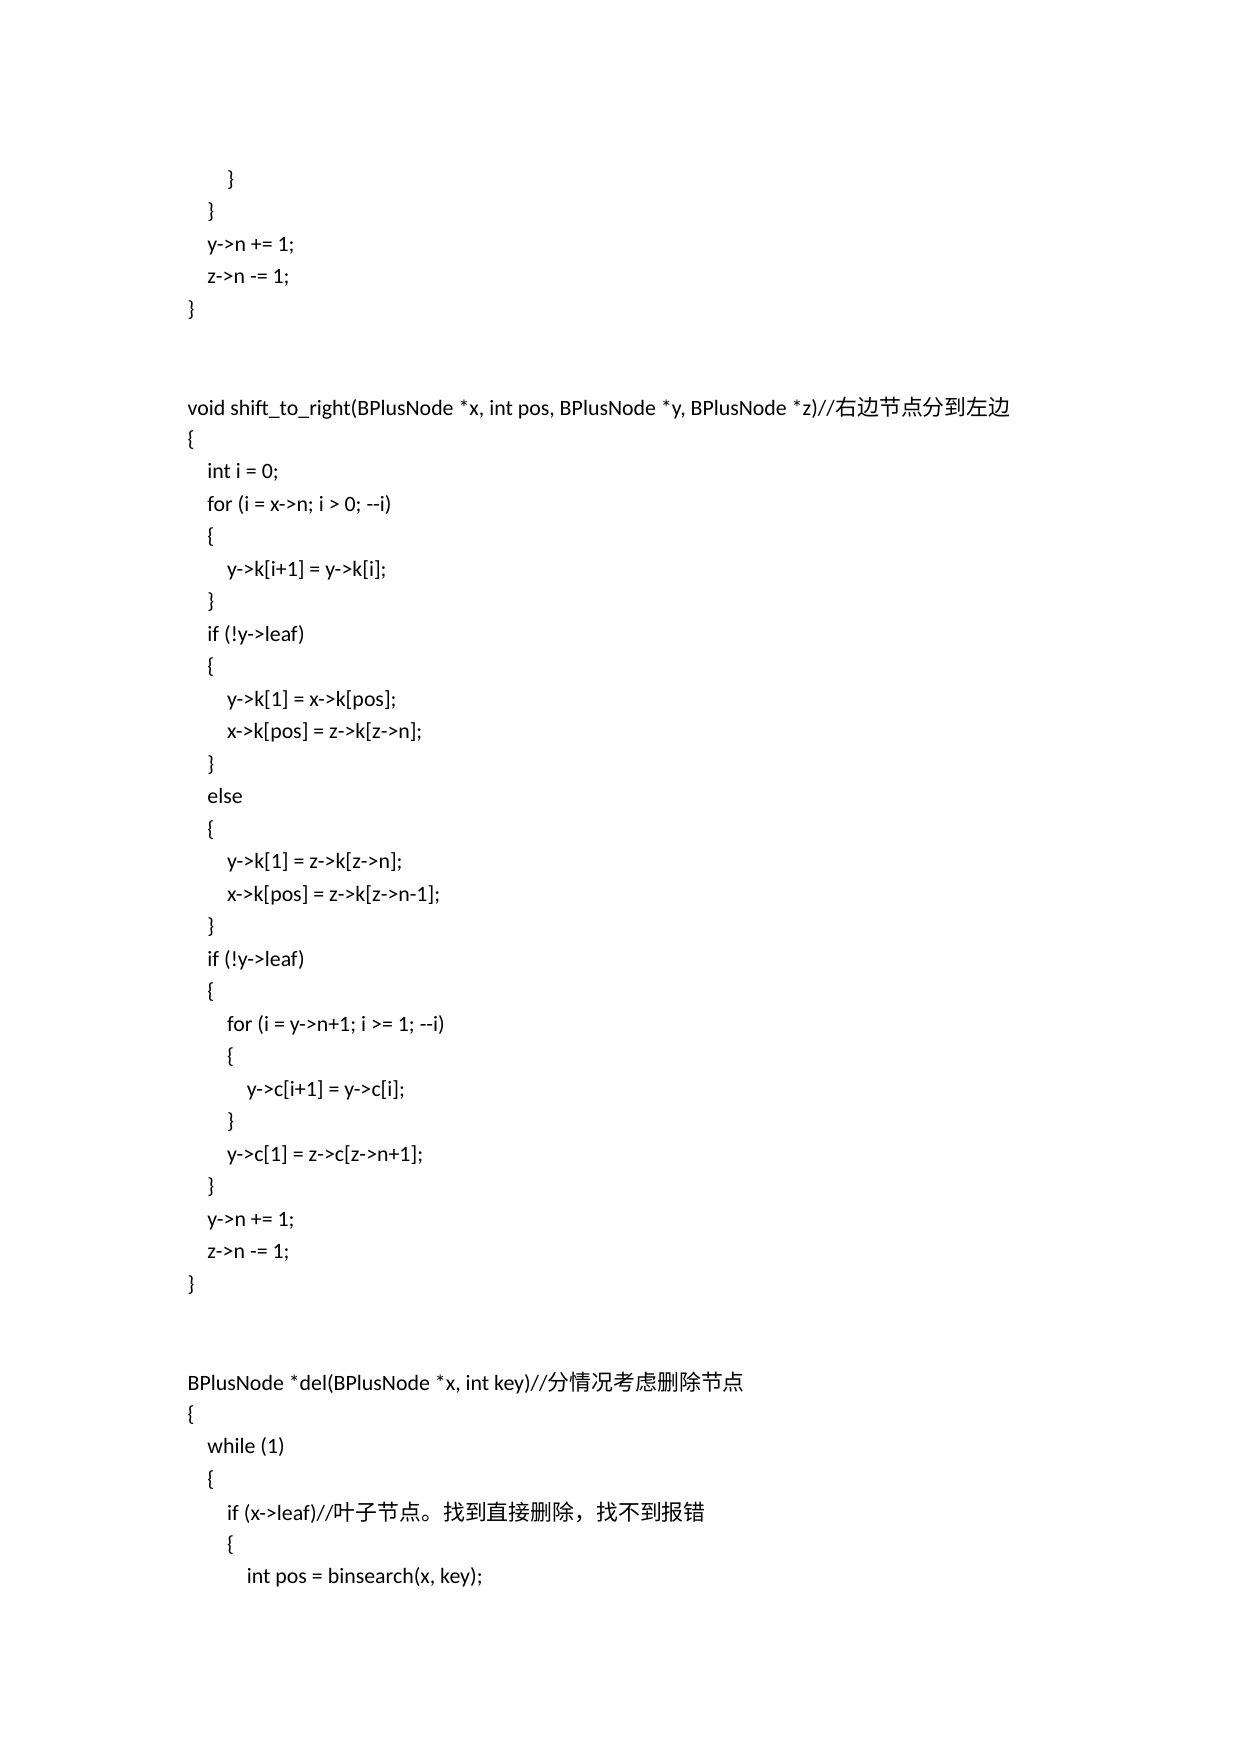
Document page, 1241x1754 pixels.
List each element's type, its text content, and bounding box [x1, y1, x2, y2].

text y->n += 1; [187, 1202, 1053, 1234]
text if (x->leaf)//叶子节点。找到直接删除，找不到报错 [187, 1494, 1053, 1527]
text } [187, 584, 1053, 617]
text } [187, 909, 1053, 942]
text { [187, 974, 1053, 1007]
text z->n -= 1; [187, 1234, 1053, 1267]
text y->k[1] = x->k[pos]; [187, 682, 1053, 714]
text { [187, 1039, 1053, 1072]
text if (!y->leaf) [187, 617, 1053, 649]
text } [187, 1169, 1053, 1202]
text { [187, 812, 1053, 844]
text z->n -= 1; [187, 259, 1053, 292]
text x->k[pos] = z->k[z->n]; [187, 714, 1053, 747]
text { [187, 1527, 1053, 1559]
text for (i = y->n+1; i >= 1; --i) [187, 1007, 1053, 1039]
text else [187, 779, 1053, 812]
text y->n += 1; [187, 227, 1053, 259]
text int i = 0; [187, 454, 1053, 487]
text x->k[pos] = z->k[z->n-1]; [187, 877, 1053, 909]
text } [187, 1267, 1053, 1299]
text { [187, 649, 1053, 682]
text { [187, 422, 1053, 454]
text } [187, 747, 1053, 779]
text } [187, 292, 1053, 324]
text y->c[i+1] = y->c[i]; [187, 1072, 1053, 1104]
text while (1) [187, 1429, 1053, 1462]
text { [187, 1397, 1053, 1429]
text y->k[i+1] = y->k[i]; [187, 552, 1053, 584]
text void shift_to_right(BPlusNode *x, int pos, BPlusNode *y, BPlusNode *z)//右边节点分到左边 [187, 389, 1053, 422]
text for (i = x->n; i > 0; --i) [187, 487, 1053, 519]
text y->k[1] = z->k[z->n]; [187, 844, 1053, 877]
text { [187, 1462, 1053, 1494]
text } [187, 1104, 1053, 1137]
text int pos = binsearch(x, key); [187, 1559, 1053, 1592]
text { [187, 519, 1053, 552]
text } [187, 162, 1053, 194]
text BPlusNode *del(BPlusNode *x, int key)//分情况考虑删除节点 [187, 1364, 1053, 1397]
text if (!y->leaf) [187, 942, 1053, 974]
text y->c[1] = z->c[z->n+1]; [187, 1137, 1053, 1169]
text } [187, 194, 1053, 227]
